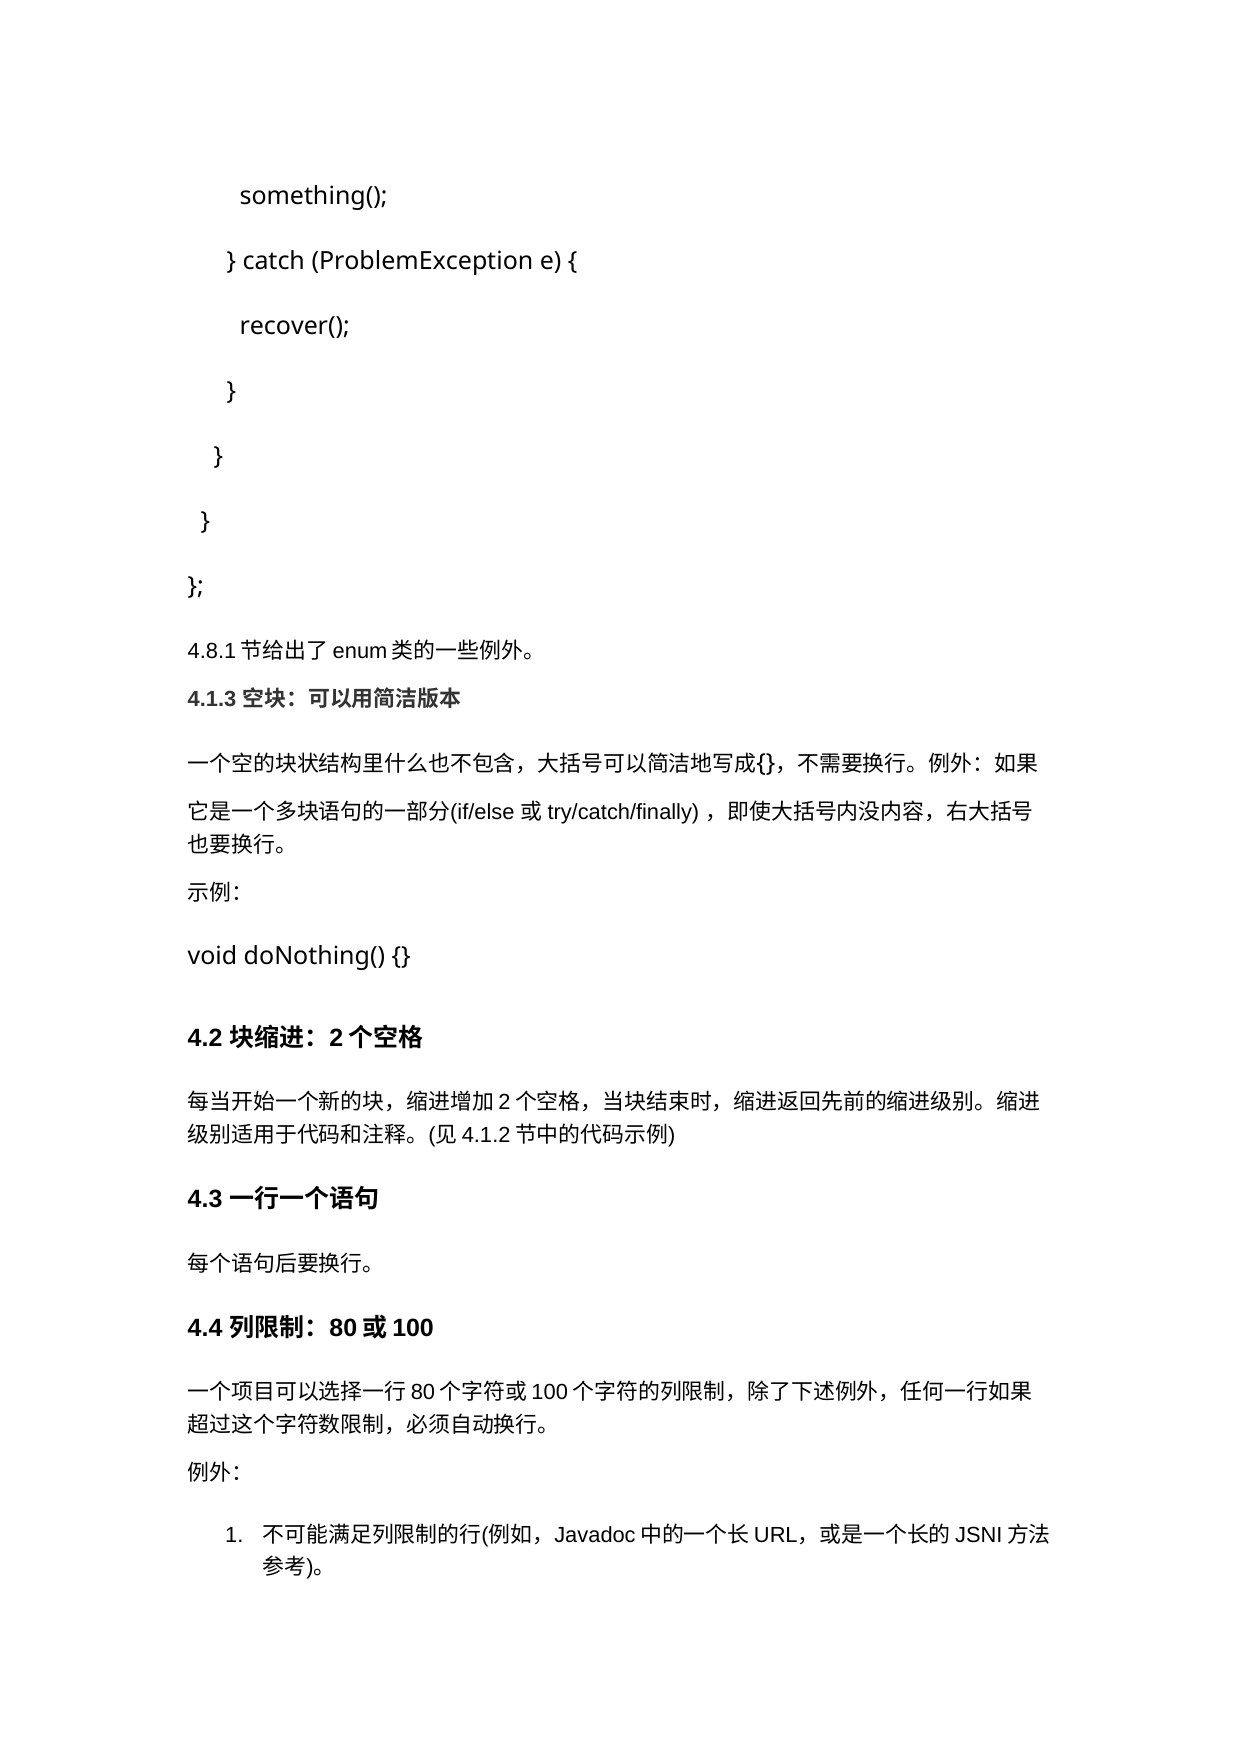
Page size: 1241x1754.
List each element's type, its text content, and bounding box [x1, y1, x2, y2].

text 4.3 一行一个语句 [187, 1164, 1053, 1229]
text 每个语句后要换行。 [187, 1245, 1053, 1278]
text 例外： [187, 1454, 1053, 1487]
text something(); [187, 162, 1053, 227]
text 一个项目可以选择一行80个字符或100个字符的列限制，除了下述例外，任何一行如果超过这个字符数限制，必须自动换行。 [187, 1374, 1053, 1439]
text 4.4 列限制：80或100 [187, 1293, 1053, 1358]
text } [187, 357, 1053, 422]
text 每当开始一个新的块，缩进增加2个空格，当块结束时，缩进返回先前的缩进级别。缩进级别适用于代码和注释。(见4.1.2节中的代码示例) [187, 1084, 1053, 1149]
text } [187, 487, 1053, 552]
text recover(); [187, 292, 1053, 357]
text 4.2 块缩进：2个空格 [187, 1003, 1053, 1068]
text 4.8.1节给出了enum类的一些例外。 [187, 633, 1053, 665]
text 示例： [187, 874, 1053, 907]
text } [187, 422, 1053, 487]
text void doNothing() {} [187, 923, 1053, 988]
text } catch (ProblemException e) { [187, 227, 1053, 292]
list 不可能满足列限制的行(例如，Javadoc中的一个长URL，或是一个长的JSNI方法参考)。 [225, 1516, 1053, 1581]
text 一个空的块状结构里什么也不包含，大括号可以简洁地写成{}，不需要换行。例外：如果它是一个多块语句的一部分(if/else 或 try/catch/finally) ，即使大括号内没内容，右大括号也要换行。 [187, 729, 1053, 859]
text 4.1.3 空块：可以用简洁版本 [187, 681, 1053, 713]
text }; [187, 552, 1053, 617]
